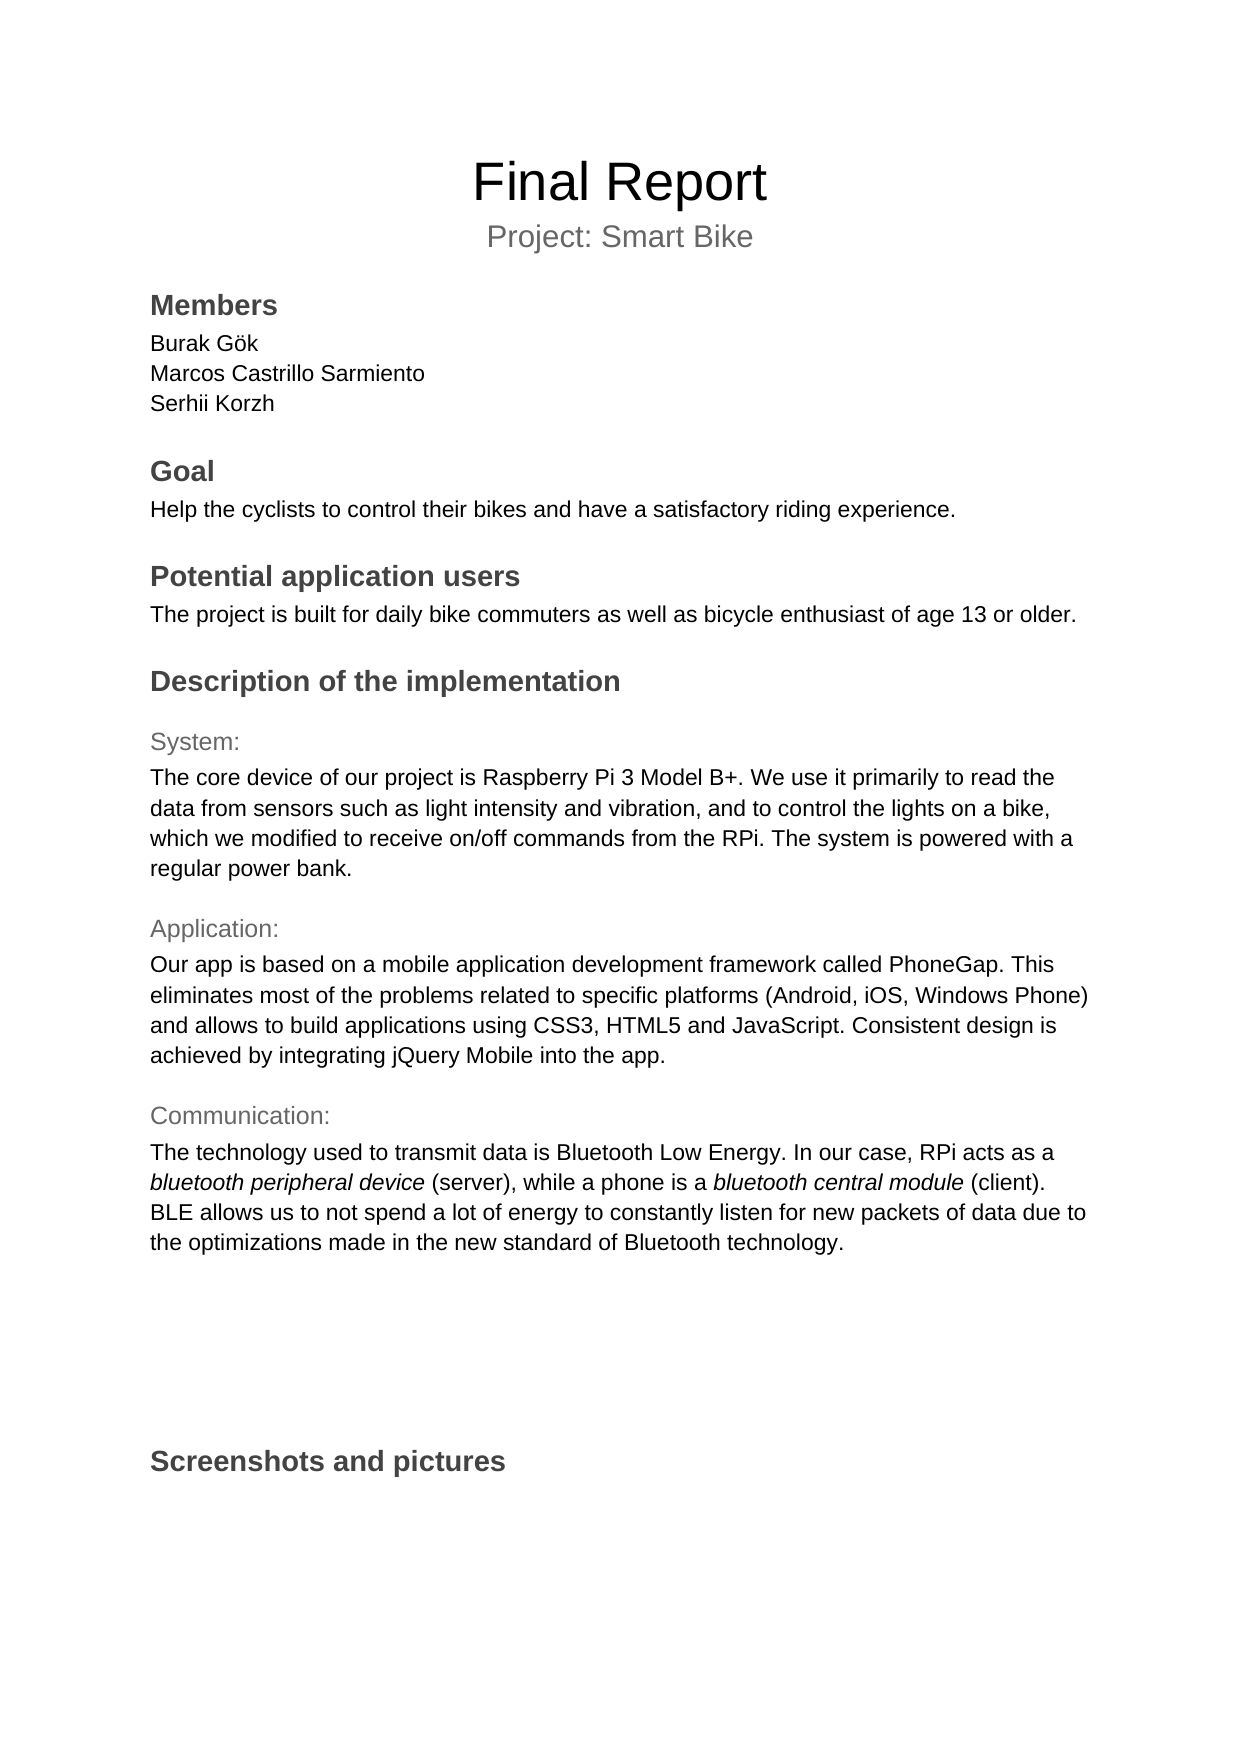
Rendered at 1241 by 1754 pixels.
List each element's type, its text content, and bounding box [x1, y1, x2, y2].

subtitle Application: [150, 914, 1090, 943]
subtitle Project: Smart Bike [150, 218, 1090, 254]
title Final Report [150, 150, 1090, 212]
text The core device of our project is Raspberry Pi 3 Model B+. We use it primarily to read the data from sensors such as light intensity and vibration, and to control the lights on a bike, which we modified to receive on/off commands from the RPi. The system is powered with a regular power bank. [150, 764, 1090, 881]
text Burak Gök [150, 330, 1090, 356]
text Our app is based on a mobile application development framework called PhoneGap. This eliminates most of the problems related to specific platforms (Android, iOS, Windows Phone) and allows to build applications using CSS3, HTML5 and JavaScript. Consistent design is achieved by integrating jQuery Mobile into the app. [150, 951, 1090, 1068]
subtitle Potential application users [150, 559, 1090, 593]
subtitle Goal [150, 454, 1090, 487]
text The technology used to transmit data is Bluetooth Low Energy. In our case, RPi acts as a bluetooth peripheral device (server), while a phone is a bluetooth central module (client). BLE allows us to not spend a lot of energy to constantly listen for new packets of data due to the optimizations made in the new standard of Bluetooth technology. [150, 1138, 1090, 1255]
subtitle Description of the implementation [150, 664, 1090, 698]
subtitle Screenshots and pictures [150, 1444, 1090, 1477]
text Serhii Korzh [150, 390, 1090, 416]
subtitle Members [150, 288, 1090, 321]
text The project is built for daily bike commuters as well as bicycle enthusiast of age 13 or older. [150, 601, 1090, 627]
text Marcos Castrillo Sarmiento [150, 360, 1090, 386]
text Help the cyclists to control their bikes and have a satisfactory riding experience. [150, 496, 1090, 522]
subtitle System: [150, 727, 1090, 756]
subtitle Communication: [150, 1101, 1090, 1130]
